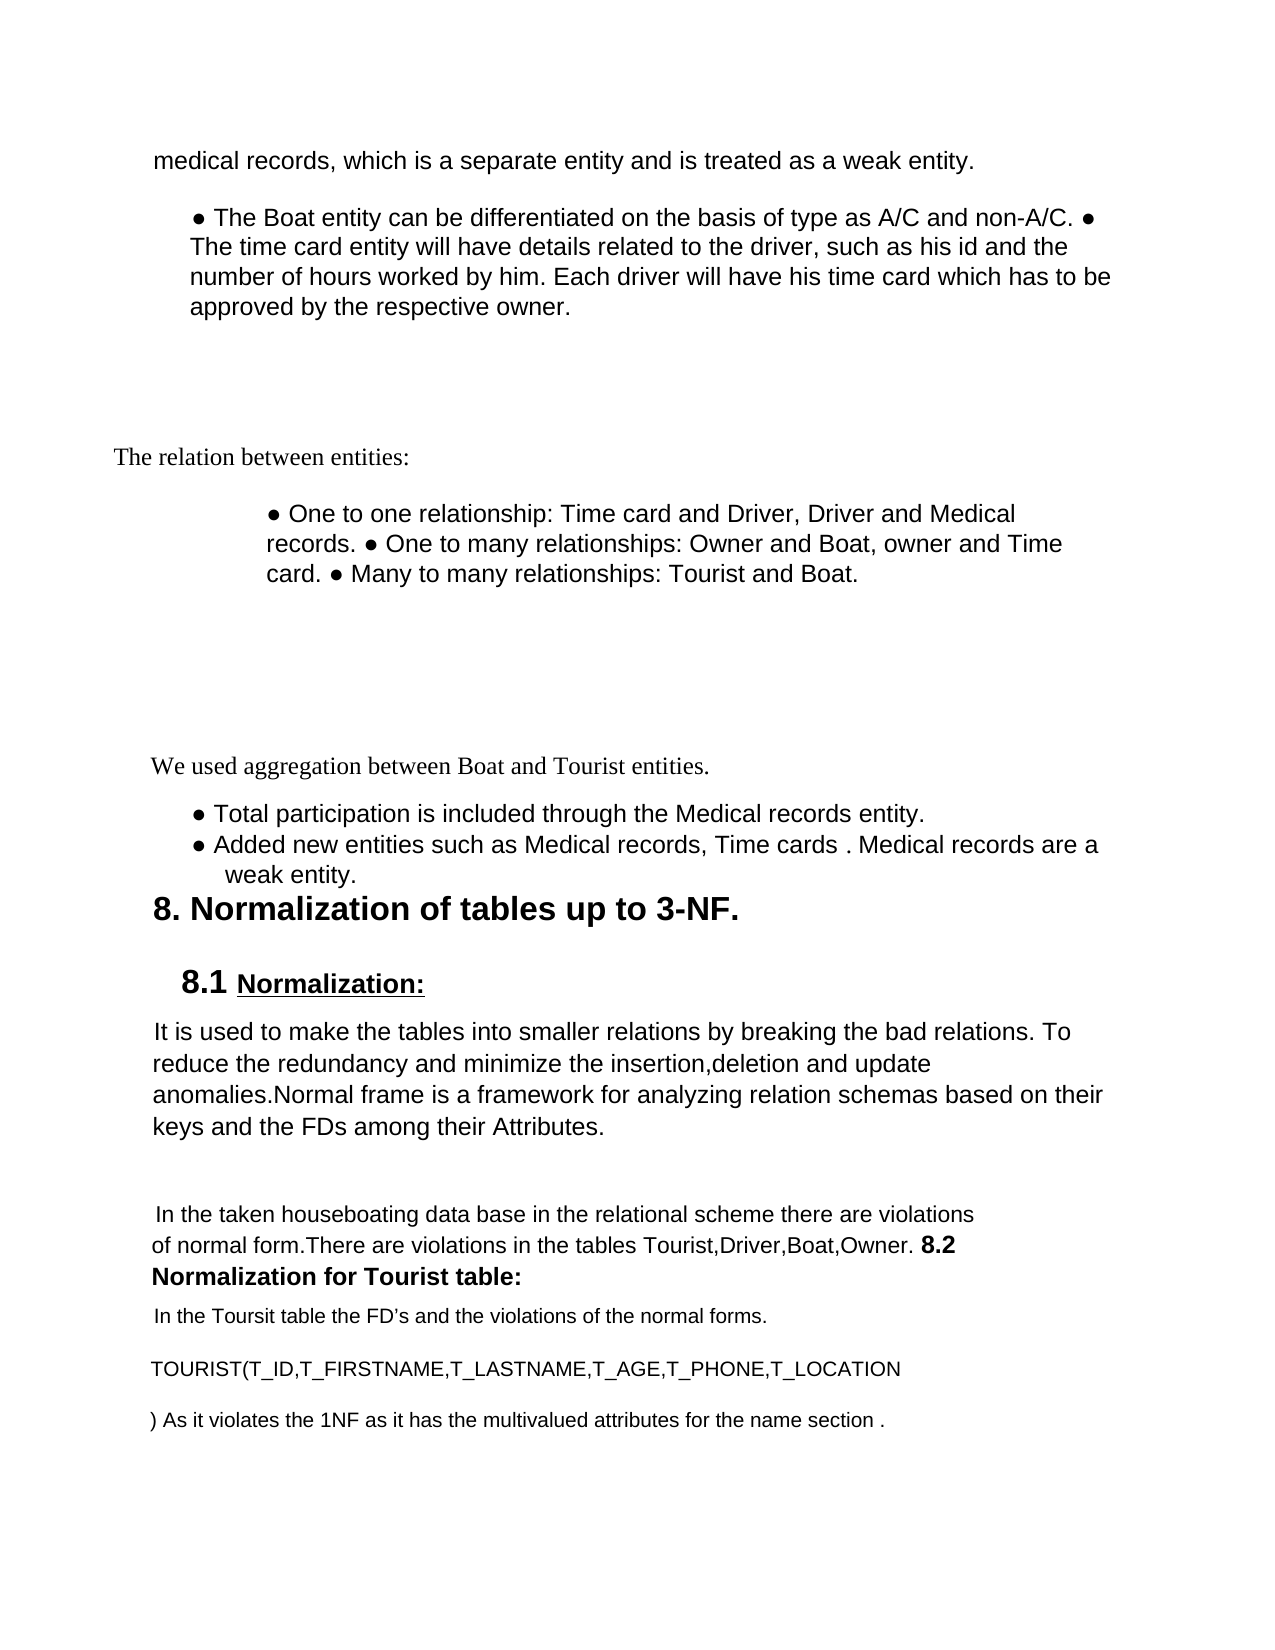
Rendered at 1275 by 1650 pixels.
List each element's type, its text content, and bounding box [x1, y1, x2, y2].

text In the Toursit table the FD’s and the violations of the normal forms. [153, 1304, 1238, 1328]
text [147, 146, 1123, 175]
text ● Added new entities such as Medical records, Time cards . Medical records are a weak entity. [191, 830, 1100, 888]
text The relation between entities: [113, 442, 1238, 471]
text ● Total participation is included through the Medical records entity. [191, 799, 1238, 827]
text It is used to make the tables into smaller relations by breaking the bad relations. To reduce the redundancy and minimize the insertion,deletion and update anomalies.Normal frame is a framework for analyzing relation schemas based on their keys and the FDs among their Attributes. [152, 1017, 1106, 1140]
text In the taken houseboating data base in the relational scheme there are violations of normal form.There are violations in the tables Tourist,Driver,Boat,Owner. 8.2 Normalization for Tourist table: [151, 1201, 999, 1290]
text 8. Normalization of tables up to 3-NF. [153, 889, 1238, 928]
text 8.1 Normalization: [181, 962, 1238, 1001]
text We used aggregation between Boat and Tourist entities. [150, 751, 1238, 780]
text ● The Boat entity can be differentiated on the basis of type as A/C and non-A/C. ● The time card entity will have details related to the driver, such as his id and the number of hours worked by him. Each driver will have his time card which has to be approved by the respective owner. [189, 203, 1118, 320]
text ● One to one relationship: Time card and Driver, Driver and Medical records. ● One to many relationships: Owner and Boat, owner and Time card. ● Many to many relationships: Tourist and Boat. [266, 499, 1111, 588]
text TOURIST(T_ID,T_FIRSTNAME,T_LASTNAME,T_AGE,T_PHONE,T_LOCATION) As it violates the 1NF as it has the multivalued attributes for the name section . [150, 1357, 908, 1431]
